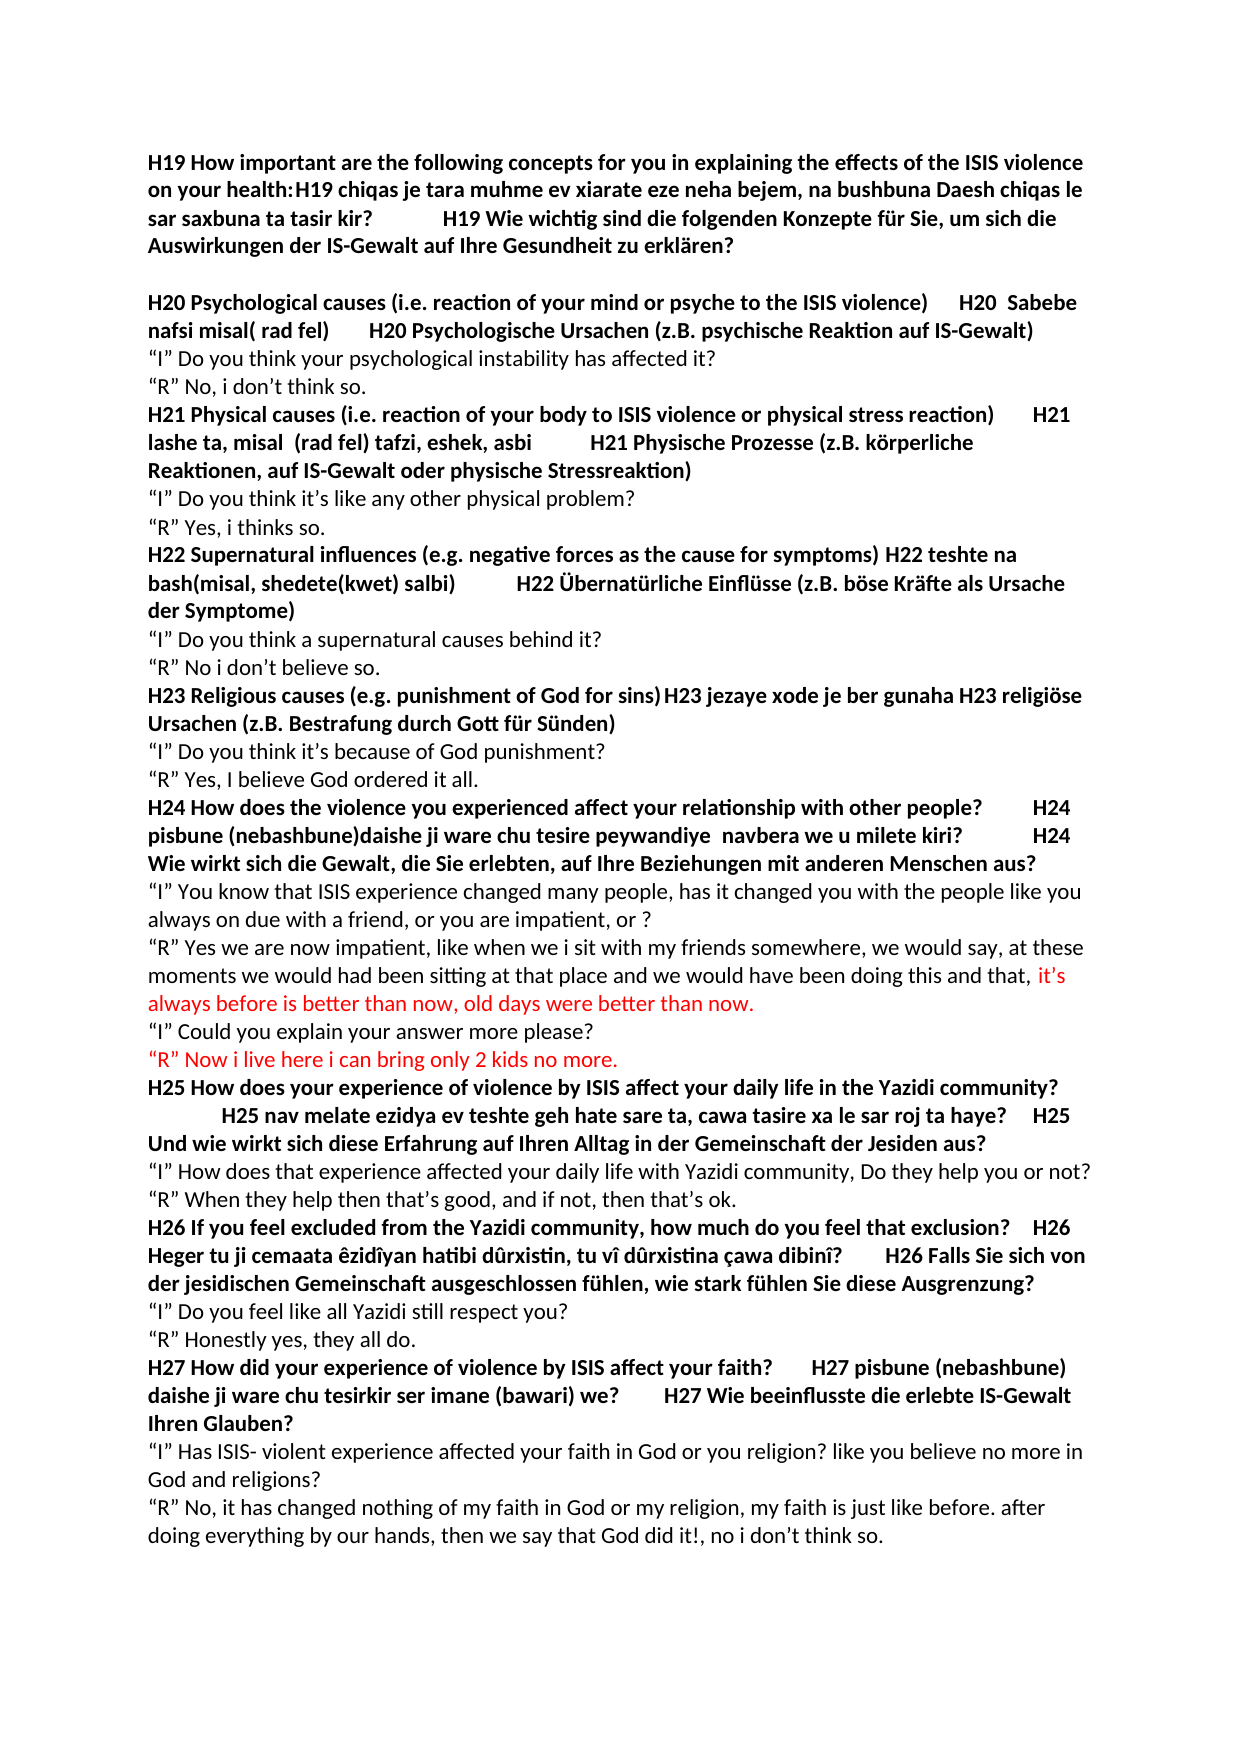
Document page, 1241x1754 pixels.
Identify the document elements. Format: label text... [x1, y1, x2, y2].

text “R” Yes, I believe God ordered it all. [148, 765, 1093, 793]
text “I” Do you think your psychological instability has affected it? [148, 344, 1093, 372]
text H27 How did your experience of violence by ISIS affect your faith? H27 pisbune (nebashbune) daishe ji ware chu tesirkir ser imane (bawari) we? H27 Wie beeinflusste die erlebte IS-Gewalt Ihren Glauben? [148, 1353, 1093, 1437]
text “I” Could you explain your answer more please? [148, 1017, 1093, 1045]
text “I” Has ISIS- violent experience affected your faith in God or you religion? like you believe no more in God and religions? [148, 1437, 1093, 1493]
text H22 Supernatural influences (e.g. negative forces as the cause for symptoms) H22 teshte na bash(misal, shedete(kwet) salbi) H22 Übernatürliche Einflüsse (z.B. böse Kräfte als Ursache der Symptome) [148, 541, 1093, 625]
text “I” Do you feel like all Yazidi still respect you? [148, 1297, 1093, 1325]
text H21 Physical causes (i.e. reaction of your body to ISIS violence or physical stress reaction) H21 lashe ta, misal (rad fel) tafzi, eshek, asbi H21 Physische Prozesse (z.B. körperliche Reaktionen, auf IS-Gewalt oder physische Stressreaktion) [148, 401, 1093, 484]
text “R” No, it has changed nothing of my faith in God or my religion, my faith is just like before. after doing everything by our hands, then we say that God did it!, no i don’t think so. [148, 1493, 1093, 1549]
text H26 If you feel excluded from the Yazidi community, how much do you feel that exclusion? H26 Heger tu ji cemaata êzidîyan hatibi dûrxistin, tu vî dûrxistina çawa dibinî? H26 Falls Sie sich von der jesidischen Gemeinschaft ausgeschlossen fühlen, wie stark fühlen Sie diese Ausgrenzung? [148, 1213, 1093, 1297]
text “R” Yes, i thinks so. [148, 513, 1093, 541]
text “R” Yes we are now impatient, like when we i sit with my friends somewhere, we would say, at these moments we would had been sitting at that place and we would have been doing this and that, it’s always before is better than now, old days were better than now. [148, 933, 1093, 1017]
text “R” No, i don’t think so. [148, 372, 1093, 401]
text “I” Do you think it’s because of God punishment? [148, 737, 1093, 765]
text H23 Religious causes (e.g. punishment of God for sins) H23 jezaye xode je ber gunaha H23 religiöse Ursachen (z.B. Bestrafung durch Gott für Sünden) [148, 681, 1093, 737]
text “R” Honestly yes, they all do. [148, 1325, 1093, 1353]
text H19 How important are the following concepts for you in explaining the effects of the ISIS violence on your health: H19 chiqas je tara muhme ev xiarate eze neha bejem, na bushbuna Daesh chiqas le sar saxbuna ta tasir kir? H19 Wie wichtig sind die folgenden Konzepte für Sie, um sich die Auswirkungen der IS-Gewalt auf Ihre Gesundheit zu erklären? [148, 148, 1093, 260]
text “R” Now i live here i can bring only 2 kids no more. [148, 1045, 1093, 1073]
text “R” When they help then that’s good, and if not, then that’s ok. [148, 1185, 1093, 1213]
text H20 Psychological causes (i.e. reaction of your mind or psyche to the ISIS violence) H20 Sabebe nafsi misal( rad fel) H20 Psychologische Ursachen (z.B. psychische Reaktion auf IS-Gewalt) [148, 288, 1093, 344]
text H25 How does your experience of violence by ISIS affect your daily life in the Yazidi community? H25 nav melate ezidya ev teshte geh hate sare ta, cawa tasire xa le sar roj ta haye? H25 Und wie wirkt sich diese Erfahrung auf Ihren Alltag in der Gemeinschaft der Jesiden aus? [148, 1073, 1093, 1157]
text “I” You know that ISIS experience changed many people, has it changed you with the people like you always on due with a friend, or you are impatient, or ? [148, 877, 1093, 933]
text “I” How does that experience affected your daily life with Yazidi community, Do they help you or not? [148, 1157, 1093, 1185]
text H24 How does the violence you experienced affect your relationship with other people? H24 pisbune (nebashbune)daishe ji ware chu tesire peywandiye navbera we u milete kiri? H24 Wie wirkt sich die Gewalt, die Sie erlebten, auf Ihre Beziehungen mit anderen Menschen aus? [148, 793, 1093, 877]
text “R” No i don’t believe so. [148, 653, 1093, 681]
text “I” Do you think it’s like any other physical problem? [148, 484, 1093, 513]
text “I” Do you think a supernatural causes behind it? [148, 625, 1093, 653]
